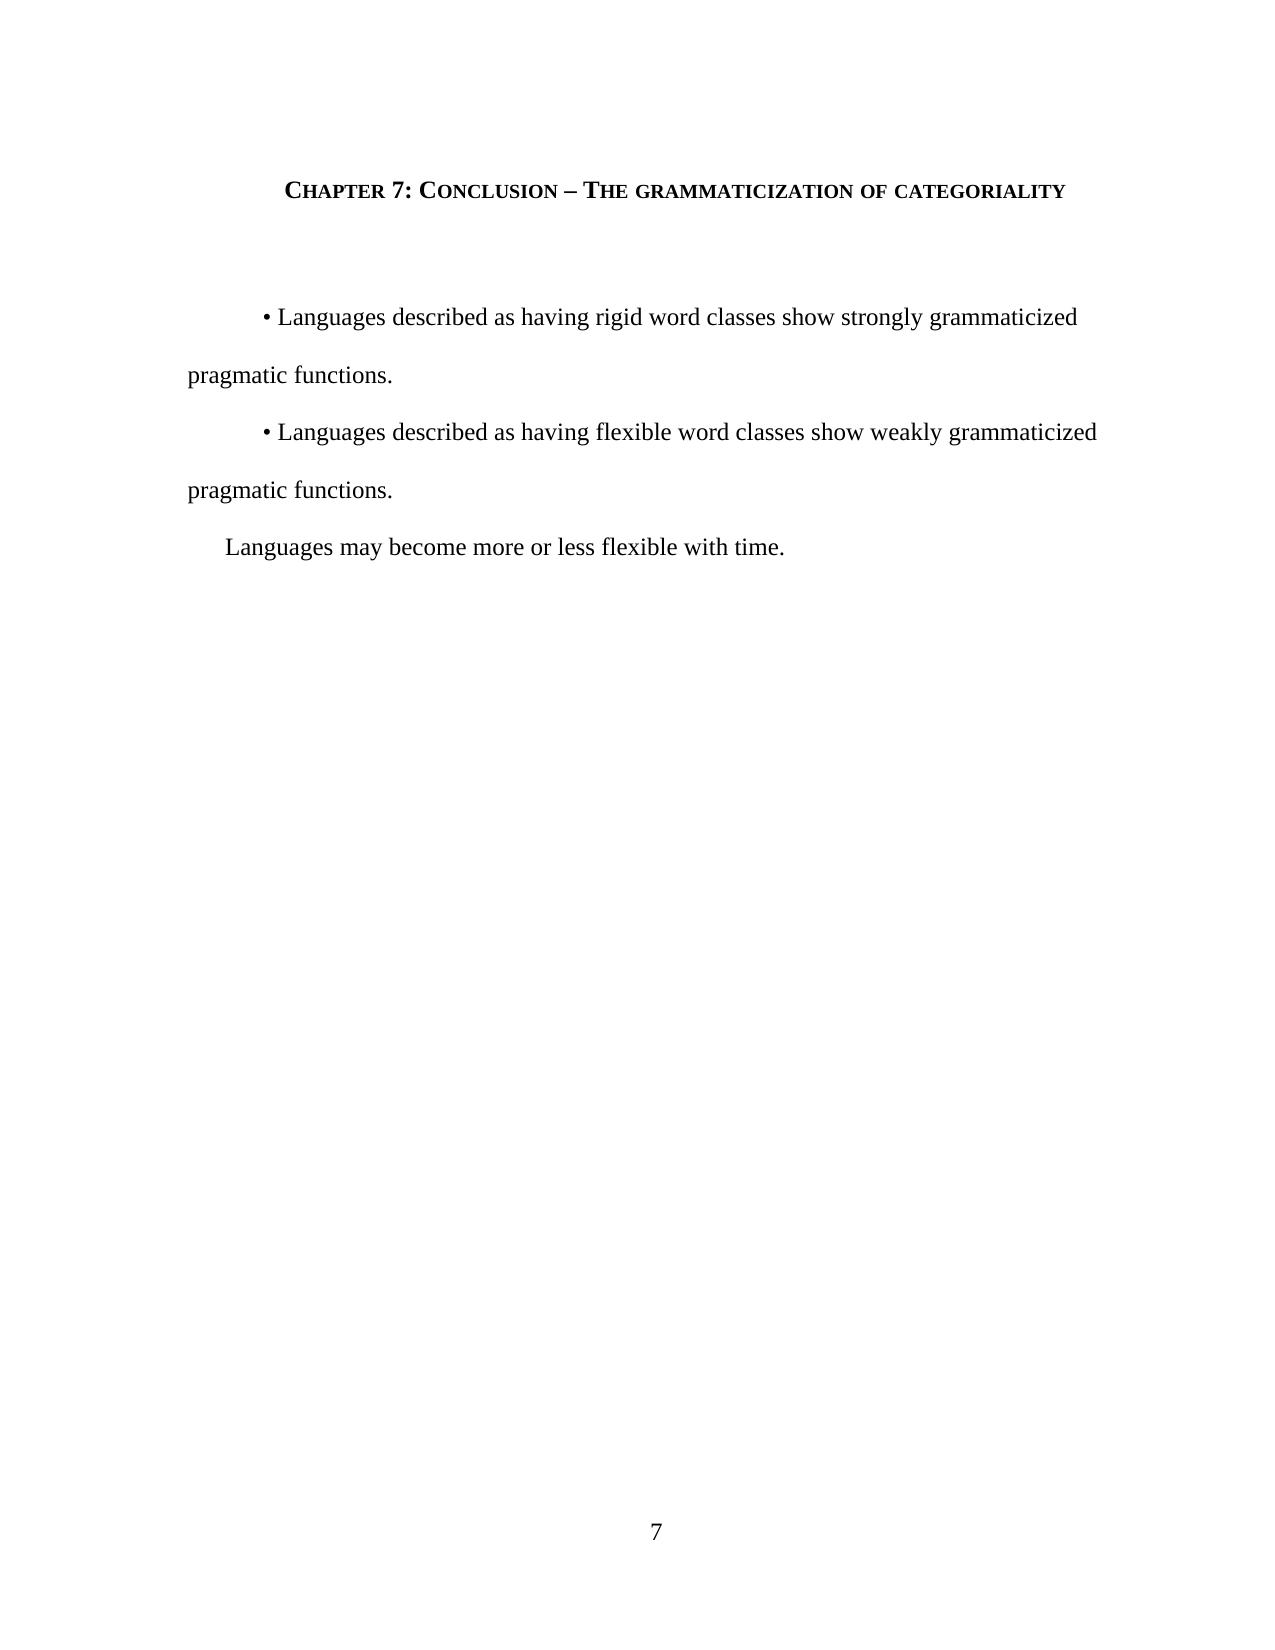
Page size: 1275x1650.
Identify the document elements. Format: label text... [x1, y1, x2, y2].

text • Languages described as having flexible word classes show weakly grammaticized pragmatic functions. [187, 417, 1125, 504]
text • Languages described as having rigid word classes show strongly grammaticized pragmatic functions. [187, 302, 1125, 389]
subtitle Conclusion – The grammaticization of categoriality [187, 175, 1125, 204]
text Languages may become more or less flexible with time. [187, 532, 1125, 561]
